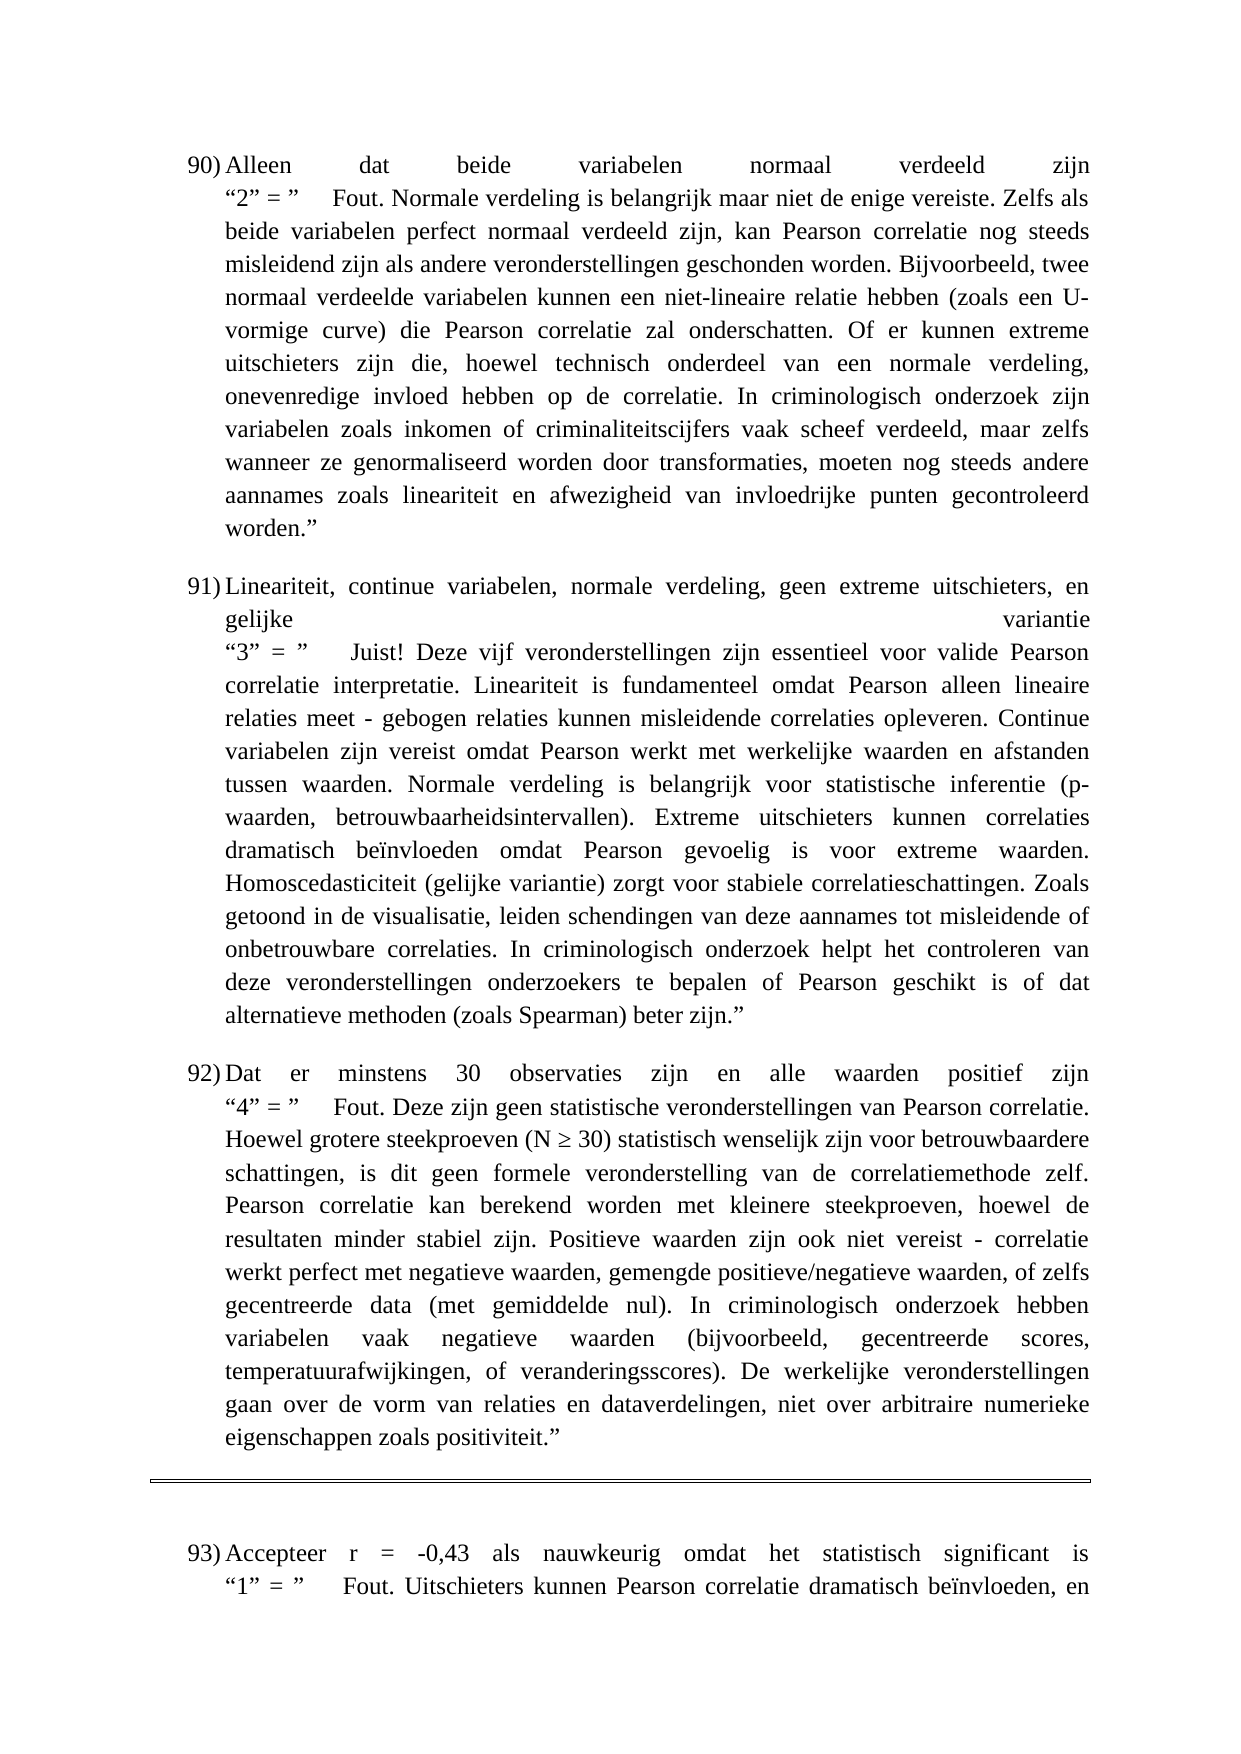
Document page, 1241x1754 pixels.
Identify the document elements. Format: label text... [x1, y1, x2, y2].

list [187, 1538, 1090, 1599]
list Alleen dat beide variabelen normaal verdeeld zijn “2” = ” ❌ Fout. Normale verdeling is belangrijk maar niet de enige vereiste. Zelfs als beide variabelen perfect normaal verdeeld zijn, kan Pearson correlatie nog steeds misleidend zijn als andere veronderstellingen geschonden worden. Bijvoorbeeld, twee normaal verdeelde variabelen kunnen een niet-lineaire relatie hebben (zoals een U-vormige curve) die Pearson correlatie zal onderschatten. Of er kunnen extreme uitschieters zijn die, hoewel technisch onderdeel van een normale verdeling, onevenredige invloed hebben op de correlatie. In criminologisch onderzoek zijn variabelen zoals inkomen of criminaliteitscijfers vaak scheef verdeeld, maar zelfs wanneer ze genormaliseerd worden door transformaties, moeten nog steeds andere aannames zoals lineariteit en afwezigheid van invloedrijke punten gecontroleerd worden.” [187, 150, 1090, 542]
list Lineariteit, continue variabelen, normale verdeling, geen extreme uitschieters, en gelijke variantie “3” = ” ✅ Juist! Deze vijf veronderstellingen zijn essentieel voor valide Pearson correlatie interpretatie. Lineariteit is fundamenteel omdat Pearson alleen lineaire relaties meet - gebogen relaties kunnen misleidende correlaties opleveren. Continue variabelen zijn vereist omdat Pearson werkt met werkelijke waarden en afstanden tussen waarden. Normale verdeling is belangrijk voor statistische inferentie (p-waarden, betrouwbaarheidsintervallen). Extreme uitschieters kunnen correlaties dramatisch beïnvloeden omdat Pearson gevoelig is voor extreme waarden. Homoscedasticiteit (gelijke variantie) zorgt voor stabiele correlatieschattingen. Zoals getoond in de visualisatie, leiden schendingen van deze aannames tot misleidende of onbetrouwbare correlaties. In criminologisch onderzoek helpt het controleren van deze veronderstellingen onderzoekers te bepalen of Pearson geschikt is of dat alternatieve methoden (zoals Spearman) beter zijn.” [187, 571, 1090, 1029]
list Dat er minstens 30 observaties zijn en alle waarden positief zijn “4” = ” ❌ Fout. Deze zijn geen statistische veronderstellingen van Pearson correlatie. Hoewel grotere steekproeven (N ≥ 30) statistisch wenselijk zijn voor betrouwbaardere schattingen, is dit geen formele veronderstelling van de correlatiemethode zelf. Pearson correlatie kan berekend worden met kleinere steekproeven, hoewel de resultaten minder stabiel zijn. Positieve waarden zijn ook niet vereist - correlatie werkt perfect met negatieve waarden, gemengde positieve/negatieve waarden, of zelfs gecentreerde data (met gemiddelde nul). In criminologisch onderzoek hebben variabelen vaak negatieve waarden (bijvoorbeeld, gecentreerde scores, temperatuurafwijkingen, of veranderingsscores). De werkelijke veronderstellingen gaan over de vorm van relaties en dataverdelingen, niet over arbitraire numerieke eigenschappen zoals positiviteit.” [187, 1058, 1090, 1451]
